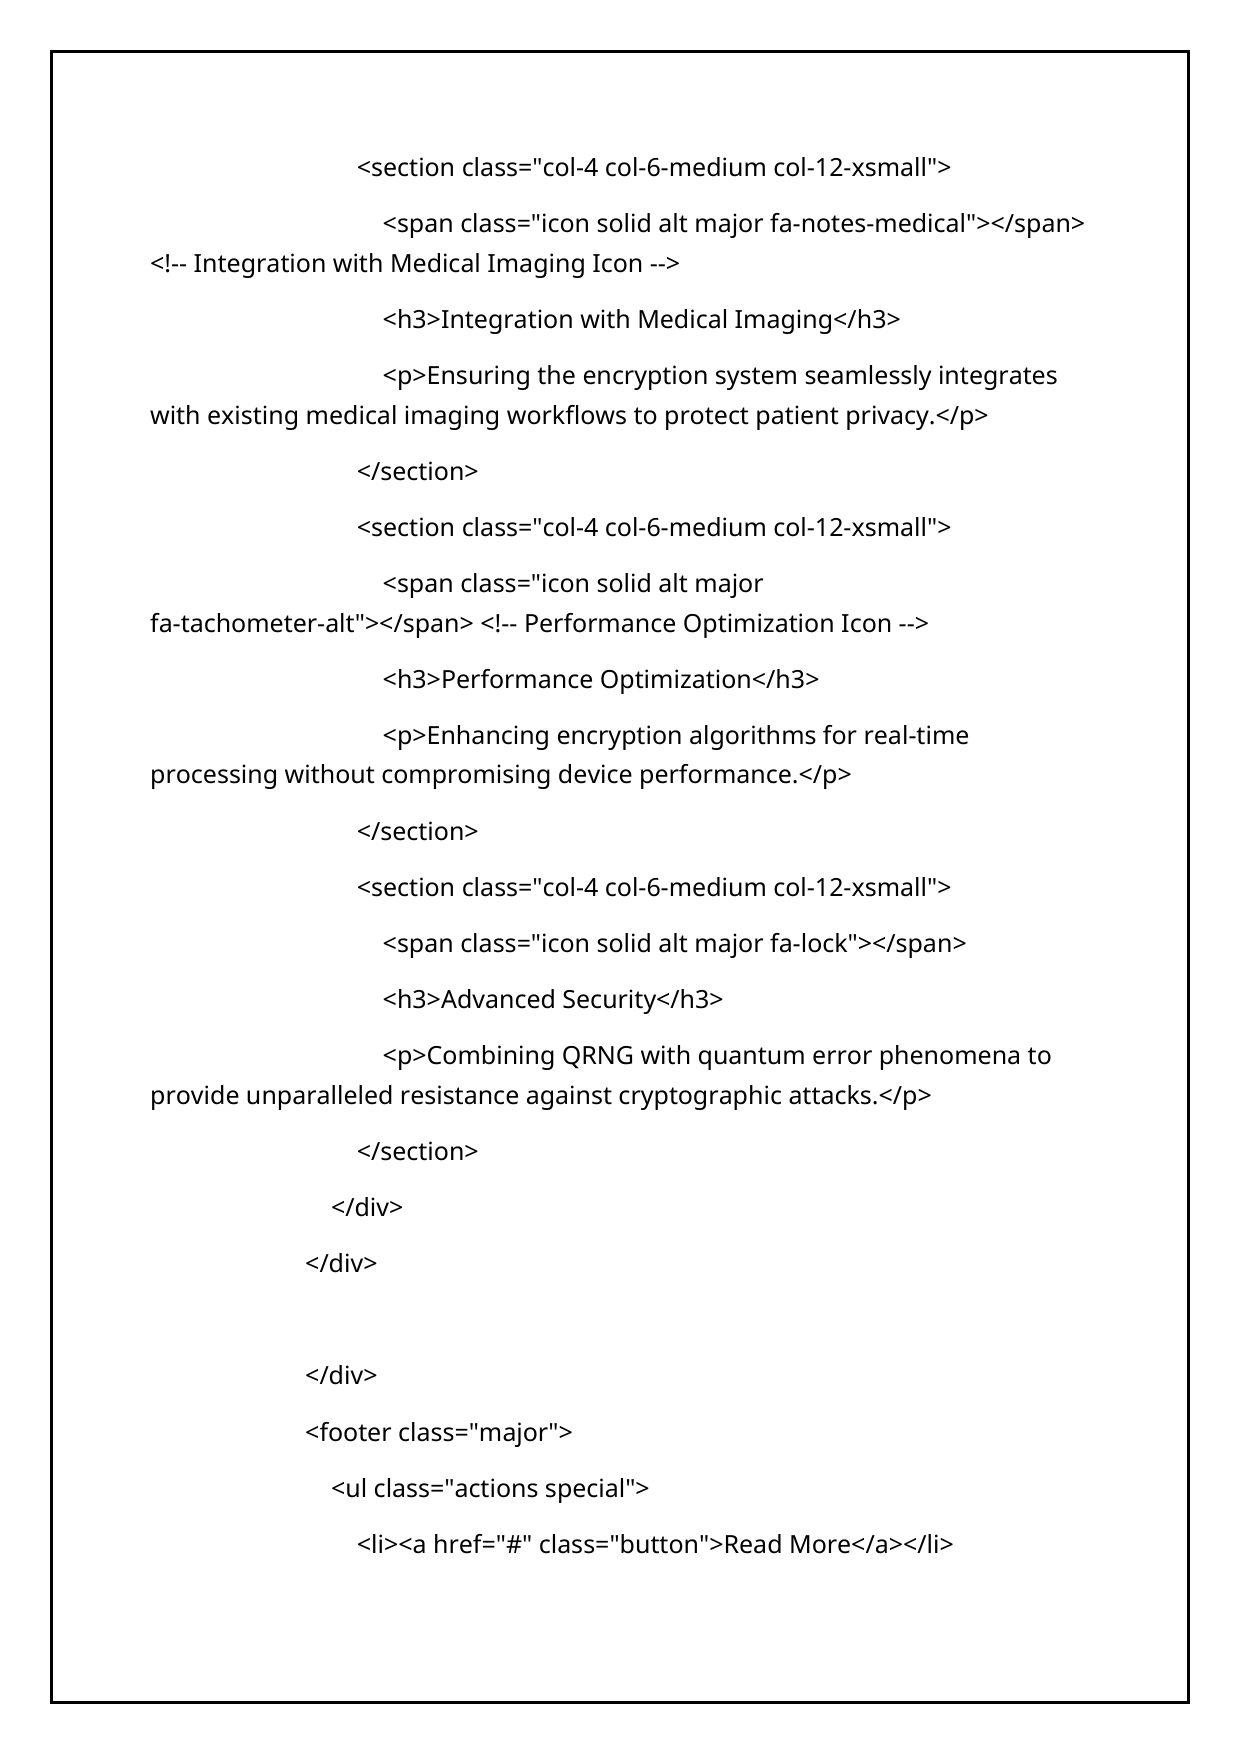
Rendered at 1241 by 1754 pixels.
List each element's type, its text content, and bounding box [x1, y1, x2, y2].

text <h3>Advanced Security</h3> [150, 982, 1090, 1016]
text </section> [150, 813, 1090, 847]
text </div> [150, 1358, 1090, 1392]
text </section> [150, 453, 1090, 488]
text <p>Ensuring the encryption system seamlessly integrates with existing medical imaging workflows to protect patient privacy.</p> [150, 358, 1090, 431]
text <span class="icon solid alt major fa-notes-medical"></span> <!-- Integration with Medical Imaging Icon --> [150, 206, 1090, 280]
text <p>Enhancing encryption algorithms for real-time processing without compromising device performance.</p> [150, 718, 1090, 791]
text </div> [150, 1189, 1090, 1224]
text <span class="icon solid alt major fa-lock"></span> [150, 926, 1090, 959]
text <p>Combining QRNG with quantum error phenomena to provide unparalleled resistance against cryptographic attacks.</p> [150, 1038, 1090, 1111]
text </section> [150, 1133, 1090, 1167]
text <section class="col-4 col-6-medium col-12-xsmall"> [150, 869, 1090, 903]
text <ul class="actions special"> [150, 1470, 1090, 1504]
text </div> [150, 1246, 1090, 1280]
text <h3>Performance Optimization</h3> [150, 661, 1090, 696]
text <section class="col-4 col-6-medium col-12-xsmall"> [150, 150, 1090, 184]
text <span class="icon solid alt major fa-tachometer-alt"></span> <!-- Performance Optimization Icon --> [150, 566, 1090, 639]
text <section class="col-4 col-6-medium col-12-xsmall"> [150, 510, 1090, 544]
text <footer class="major"> [150, 1414, 1090, 1448]
text <h3>Integration with Medical Imaging</h3> [150, 302, 1090, 336]
text <li><a href="#" class="button">Read More</a></li> [150, 1526, 1090, 1561]
